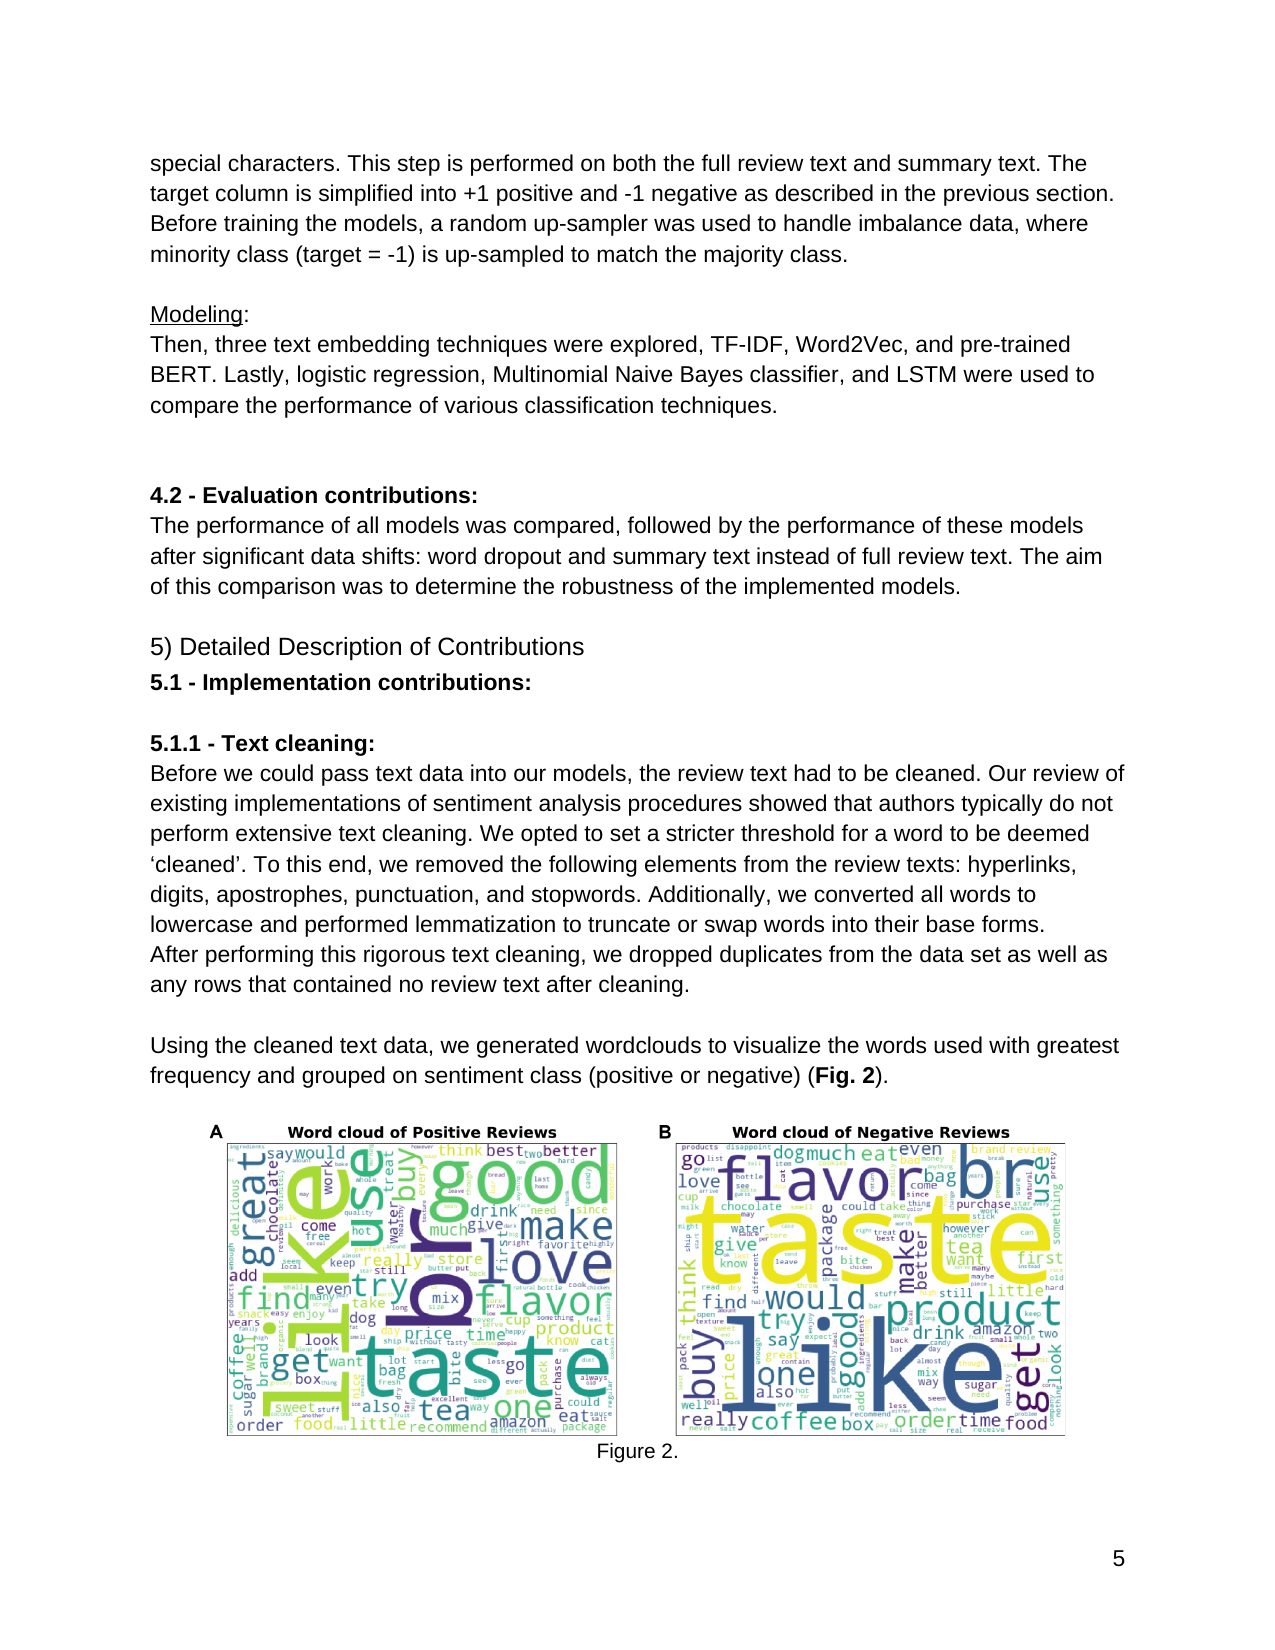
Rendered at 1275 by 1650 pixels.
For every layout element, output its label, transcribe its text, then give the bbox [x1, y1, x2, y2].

text 4.2 - Evaluation contributions: [150, 482, 1125, 509]
text After performing this rigorous text cleaning, we dropped duplicates from the data set as well as any rows that contained no review text after cleaning. [150, 941, 1125, 998]
text Then, three text embedding techniques were explored, TF-IDF, Word2Vec, and pre-trained BERT. Lastly, logistic regression, Multinomial Naive Bayes classifier, and LSTM were used to compare the performance of various classification techniques. [150, 331, 1125, 418]
subtitle 5) Detailed Description of Contributions [150, 632, 1125, 661]
text Modeling: [150, 301, 1125, 327]
text Using the cleaned text data, we generated wordclouds to visualize the words used with greatest frequency and grouped on sentiment class (positive or negative) (Fig. 2). [150, 1032, 1125, 1088]
picture [209, 1122, 1066, 1436]
text Before we could pass text data into our models, the review text had to be cleaned. Our review of existing implementations of sentiment analysis procedures showed that authors typically do not perform extensive text cleaning. We opted to set a stricter threshold for a word to be deemed ‘cleaned’. To this end, we removed the following elements from the review texts: hyperlinks, digits, apostrophes, punctuation, and stopwords. Additionally, we converted all words to lowercase and performed lemmatization to truncate or swap words into their base forms. [150, 760, 1125, 937]
text 5.1 - Implementation contributions: [150, 669, 1125, 696]
text 5.1.1 - Text cleaning: [150, 730, 1125, 756]
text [150, 150, 1125, 267]
text Figure 2. [150, 1439, 1125, 1463]
text The performance of all models was compared, followed by the performance of these models after significant data shifts: word dropout and summary text instead of full review text. The aim of this comparison was to determine the robustness of the implemented models. [150, 512, 1125, 599]
